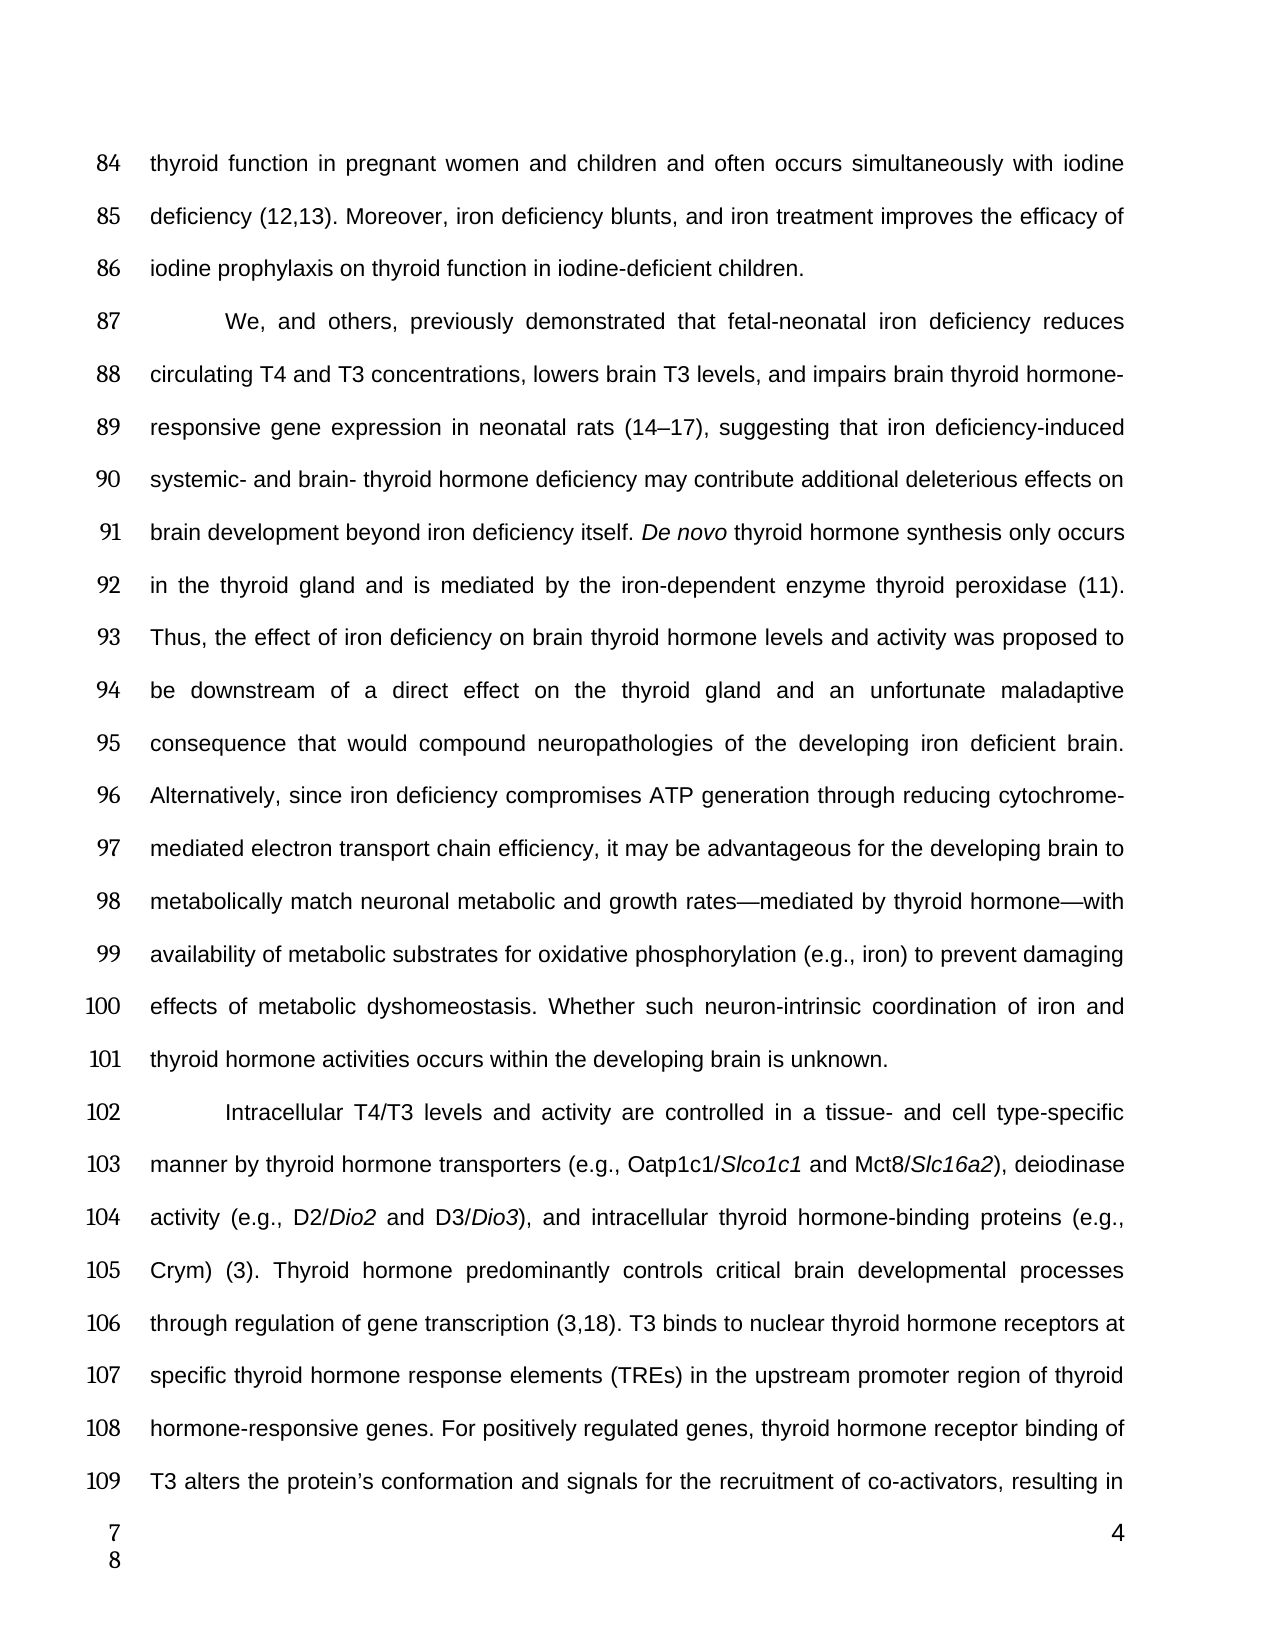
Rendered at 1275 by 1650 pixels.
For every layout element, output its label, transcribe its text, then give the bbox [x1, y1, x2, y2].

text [150, 150, 1125, 282]
text We, and others, previously demonstrated that fetal-neonatal iron deficiency reduces circulating T4 and T3 concentrations, lowers brain T3 levels, and impairs brain thyroid hormone-responsive gene expression in neonatal rats (14–17), suggesting that iron deficiency-induced systemic- and brain- thyroid hormone deficiency may contribute additional deleterious effects on brain development beyond iron deficiency itself. De novo thyroid hormone synthesis only occurs in the thyroid gland and is mediated by the iron-dependent enzyme thyroid peroxidase (11). Thus, the effect of iron deficiency on brain thyroid hormone levels and activity was proposed to be downstream of a direct effect on the thyroid gland and an unfortunate maladaptive consequence that would compound neuropathologies of the developing iron deficient brain. Alternatively, since iron deficiency compromises ATP generation through reducing cytochrome-mediated electron transport chain efficiency, it may be advantageous for the developing brain to metabolically match neuronal metabolic and growth rates—mediated by thyroid hormone—with availability of metabolic substrates for oxidative phosphorylation (e.g., iron) to prevent damaging effects of metabolic dyshomeostasis. Whether such neuron-intrinsic coordination of iron and thyroid hormone activities occurs within the developing brain is unknown. [150, 308, 1125, 1072]
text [150, 1099, 1125, 1494]
